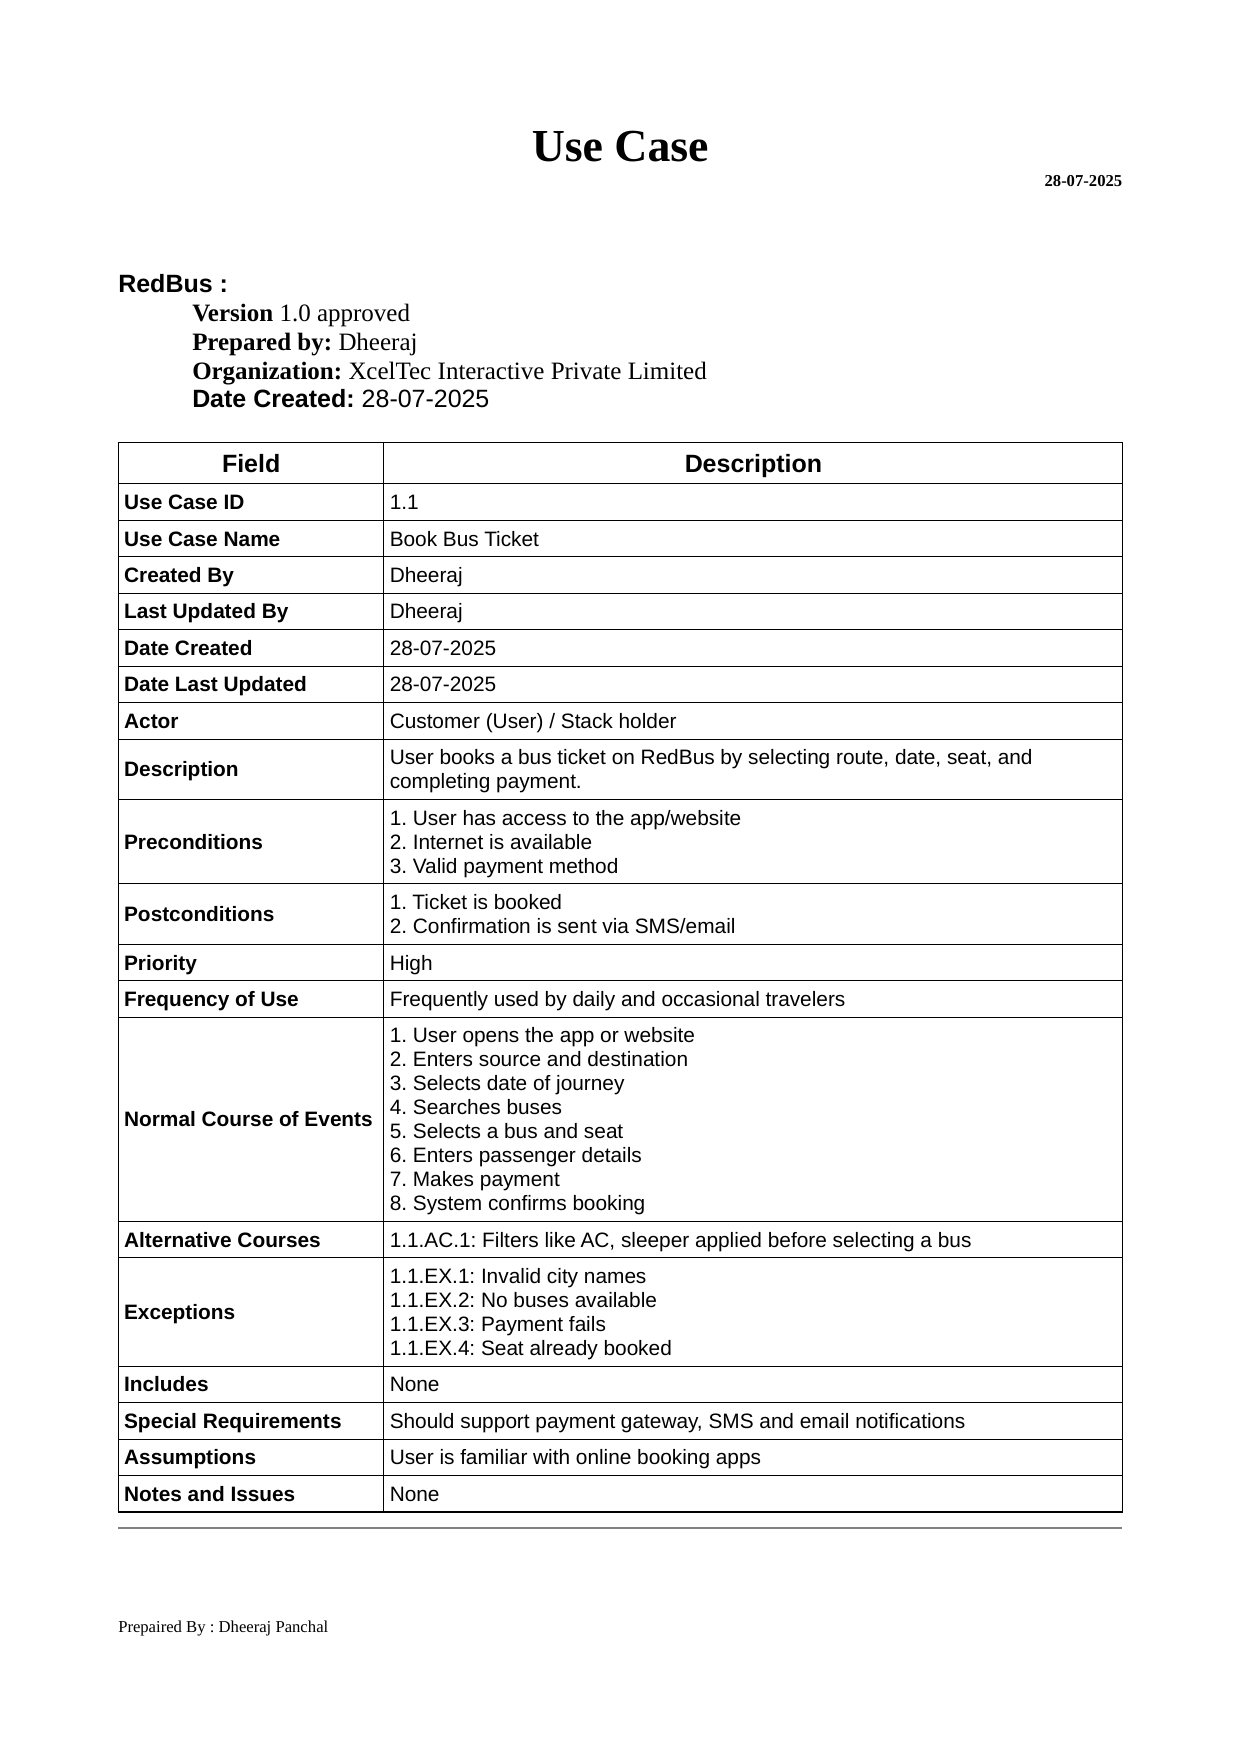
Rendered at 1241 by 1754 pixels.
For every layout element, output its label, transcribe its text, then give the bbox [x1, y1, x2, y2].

subtitle RedBus : [118, 269, 1122, 298]
table_cell Date Created [119, 630, 383, 666]
table_cell Alternative Courses [119, 1222, 383, 1257]
table_cell None [384, 1476, 1122, 1511]
table_cell None [384, 1367, 1122, 1402]
table_cell 1.1 [384, 484, 1122, 520]
table_cell 28-07-2025 [384, 630, 1122, 666]
table_cell Frequently used by daily and occasional travelers [384, 981, 1122, 1017]
text Date Created: 28-07-2025 [118, 384, 1122, 413]
table_cell Date Last Updated [119, 667, 383, 702]
table_cell Dheeraj [384, 557, 1122, 593]
table_cell 1. User opens the app or website 2. Enters source and destination 3. Selects date of journey 4. Searches buses 5. Selects a bus and seat 6. Enters passenger details 7. Makes payment 8. System confirms booking [384, 1018, 1122, 1221]
table_cell Use Case Name [119, 521, 383, 556]
table_cell Exceptions [119, 1258, 383, 1366]
table_cell Use Case ID [119, 484, 383, 520]
table_cell User is familiar with online booking apps [384, 1440, 1122, 1475]
table_cell Created By [119, 557, 383, 593]
table_cell Frequency of Use [119, 981, 383, 1017]
table_header Description [384, 443, 1122, 483]
table_cell Book Bus Ticket [384, 521, 1122, 556]
table_cell Assumptions [119, 1440, 383, 1475]
text Prepared by: Dheeraj [118, 327, 1122, 356]
table_cell High [384, 945, 1122, 980]
table_cell Dheeraj [384, 594, 1122, 629]
table_cell 1.1.EX.1: Invalid city names 1.1.EX.2: No buses available 1.1.EX.3: Payment fails 1.1.EX.4: Seat already booked [384, 1258, 1122, 1366]
table_cell Actor [119, 703, 383, 738]
table_header Field [119, 443, 383, 483]
table_cell Last Updated By [119, 594, 383, 629]
table_cell Normal Course of Events [119, 1018, 383, 1221]
table_cell 1. User has access to the app/website 2. Internet is available 3. Valid payment method [384, 800, 1122, 883]
table_cell Notes and Issues [119, 1476, 383, 1511]
table_cell Preconditions [119, 800, 383, 883]
text Version 1.0 approved [118, 298, 1122, 327]
table_cell Description [119, 740, 383, 799]
table_cell Should support payment gateway, SMS and email notifications [384, 1403, 1122, 1438]
table_cell 1. Ticket is booked 2. Confirmation is sent via SMS/email [384, 884, 1122, 944]
table_cell Special Requirements [119, 1403, 383, 1438]
table_cell 28-07-2025 [384, 667, 1122, 702]
table_cell Priority [119, 945, 383, 980]
text Organization: XcelTec Interactive Private Limited [118, 356, 1122, 384]
table_cell Customer (User) / Stack holder [384, 703, 1122, 738]
table_cell Postconditions [119, 884, 383, 944]
table_cell 1.1.AC.1: Filters like AC, sleeper applied before selecting a bus [384, 1222, 1122, 1257]
table_cell User books a bus ticket on RedBus by selecting route, date, seat, and completing payment. [384, 740, 1122, 799]
table_cell Includes [119, 1367, 383, 1402]
